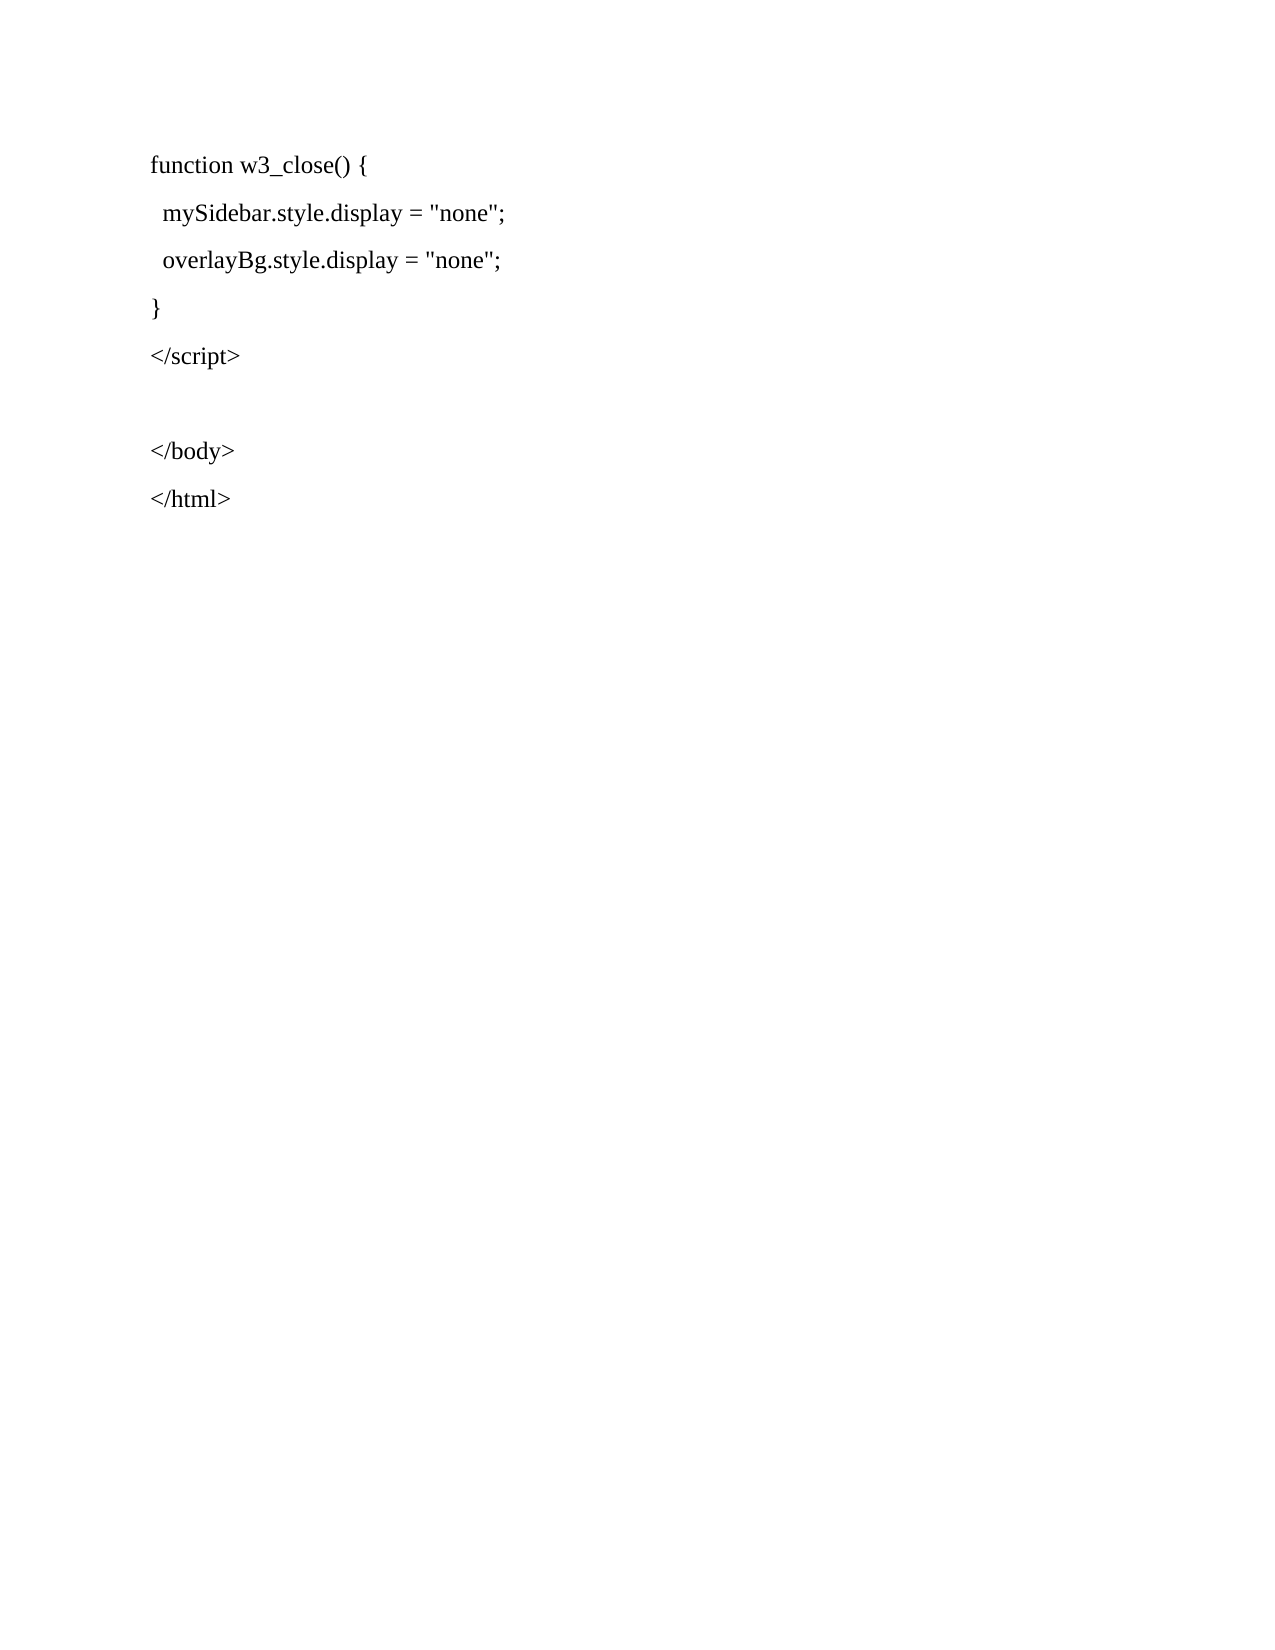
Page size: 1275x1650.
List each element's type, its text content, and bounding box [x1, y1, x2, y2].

text mySidebar.style.display = "none"; [150, 198, 1125, 226]
text </body> [150, 436, 1125, 465]
text } [150, 293, 1125, 322]
text </html> [150, 484, 1125, 513]
text overlayBg.style.display = "none"; [150, 245, 1125, 274]
text </script> [150, 341, 1125, 369]
text function w3_close() { [150, 150, 1125, 179]
